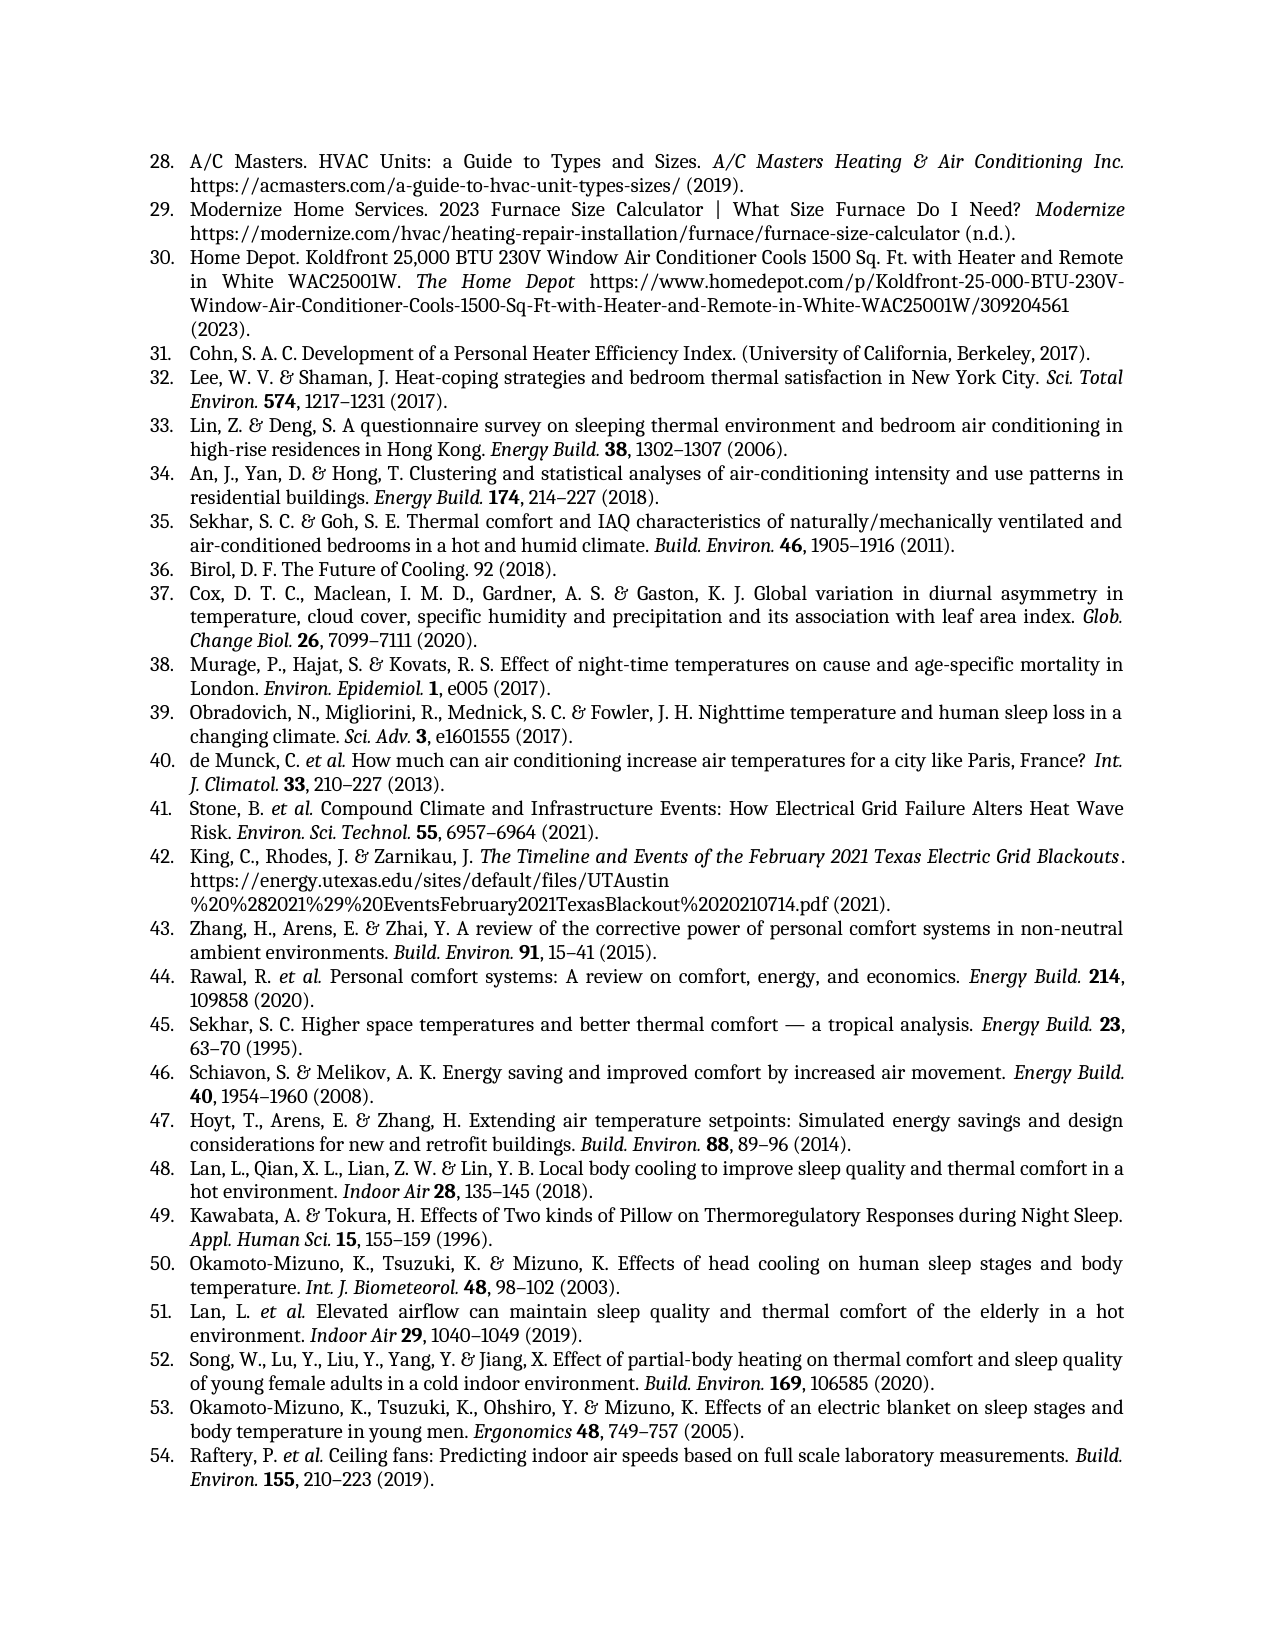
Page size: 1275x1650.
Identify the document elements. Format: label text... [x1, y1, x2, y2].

text 30. Home Depot. Koldfront 25,000 BTU 230V Window Air Conditioner Cools 1500 Sq. Ft. with Heater and Remote in White WAC25001W. The Home Depot https://www.homedepot.com/p/Koldfront-25-000-BTU-230V-Window-Air-Conditioner-Cools-1500-Sq-Ft-with-Heater-and-Remote-in-White-WAC25001W/309204561 (2023). [150, 246, 1125, 342]
text 54. Raftery, P. et al. Ceiling fans: Predicting indoor air speeds based on full scale laboratory measurements. Build. Environ. 155, 210–223 (2019). [150, 1444, 1125, 1492]
text 52. Song, W., Lu, Y., Liu, Y., Yang, Y. & Jiang, X. Effect of partial-body heating on thermal comfort and sleep quality of young female adults in a cold indoor environment. Build. Environ. 169, 106585 (2020). [150, 1348, 1125, 1396]
text 51. Lan, L. et al. Elevated airflow can maintain sleep quality and thermal comfort of the elderly in a hot environment. Indoor Air 29, 1040–1049 (2019). [150, 1300, 1125, 1348]
text 31. Cohn, S. A. C. Development of a Personal Heater Efficiency Index. (University of California, Berkeley, 2017). [150, 342, 1125, 366]
text 33. Lin, Z. & Deng, S. A questionnaire survey on sleeping thermal environment and bedroom air conditioning in high-rise residences in Hong Kong. Energy Build. 38, 1302–1307 (2006). [150, 413, 1125, 461]
text 35. Sekhar, S. C. & Goh, S. E. Thermal comfort and IAQ characteristics of naturally/mechanically ventilated and air-conditioned bedrooms in a hot and humid climate. Build. Environ. 46, 1905–1916 (2011). [150, 509, 1125, 557]
text 43. Zhang, H., Arens, E. & Zhai, Y. A review of the corrective power of personal comfort systems in non-neutral ambient environments. Build. Environ. 91, 15–41 (2015). [150, 917, 1125, 964]
text 41. Stone, B. et al. Compound Climate and Infrastructure Events: How Electrical Grid Failure Alters Heat Wave Risk. Environ. Sci. Technol. 55, 6957–6964 (2021). [150, 797, 1125, 845]
text 36. Birol, D. F. The Future of Cooling. 92 (2018). [150, 557, 1125, 581]
text 40. de Munck, C. et al. How much can air conditioning increase air temperatures for a city like Paris, France? Int. J. Climatol. 33, 210–227 (2013). [150, 749, 1125, 797]
text 46. Schiavon, S. & Melikov, A. K. Energy saving and improved comfort by increased air movement. Energy Build. 40, 1954–1960 (2008). [150, 1060, 1125, 1108]
text 45. Sekhar, S. C. Higher space temperatures and better thermal comfort — a tropical analysis. Energy Build. 23, 63–70 (1995). [150, 1012, 1125, 1060]
text 28. A/C Masters. HVAC Units: a Guide to Types and Sizes. A/C Masters Heating & Air Conditioning Inc. https://acmasters.com/a-guide-to-hvac-unit-types-sizes/ (2019). [150, 150, 1125, 198]
text 32. Lee, W. V. & Shaman, J. Heat-coping strategies and bedroom thermal satisfaction in New York City. Sci. Total Environ. 574, 1217–1231 (2017). [150, 366, 1125, 413]
text 42. King, C., Rhodes, J. & Zarnikau, J. The Timeline and Events of the February 2021 Texas Electric Grid Blackouts. https://energy.utexas.edu/sites/default/files/UTAustin%20%282021%29%20EventsFebruary2021TexasBlackout%2020210714.pdf (2021). [150, 845, 1125, 917]
text 49. Kawabata, A. & Tokura, H. Effects of Two kinds of Pillow on Thermoregulatory Responses during Night Sleep. Appl. Human Sci. 15, 155–159 (1996). [150, 1204, 1125, 1252]
text 38. Murage, P., Hajat, S. & Kovats, R. S. Effect of night-time temperatures on cause and age-specific mortality in London. Environ. Epidemiol. 1, e005 (2017). [150, 653, 1125, 701]
text 29. Modernize Home Services. 2023 Furnace Size Calculator | What Size Furnace Do I Need? Modernize https://modernize.com/hvac/heating-repair-installation/furnace/furnace-size-calculator (n.d.). [150, 198, 1125, 246]
text 53. Okamoto-Mizuno, K., Tsuzuki, K., Ohshiro, Y. & Mizuno, K. Effects of an electric blanket on sleep stages and body temperature in young men. Ergonomics 48, 749–757 (2005). [150, 1396, 1125, 1444]
text 34. An, J., Yan, D. & Hong, T. Clustering and statistical analyses of air-conditioning intensity and use patterns in residential buildings. Energy Build. 174, 214–227 (2018). [150, 461, 1125, 509]
text 48. Lan, L., Qian, X. L., Lian, Z. W. & Lin, Y. B. Local body cooling to improve sleep quality and thermal comfort in a hot environment. Indoor Air 28, 135–145 (2018). [150, 1156, 1125, 1204]
text 39. Obradovich, N., Migliorini, R., Mednick, S. C. & Fowler, J. H. Nighttime temperature and human sleep loss in a changing climate. Sci. Adv. 3, e1601555 (2017). [150, 701, 1125, 749]
text 37. Cox, D. T. C., Maclean, I. M. D., Gardner, A. S. & Gaston, K. J. Global variation in diurnal asymmetry in temperature, cloud cover, specific humidity and precipitation and its association with leaf area index. Glob. Change Biol. 26, 7099–7111 (2020). [150, 581, 1125, 653]
text 47. Hoyt, T., Arens, E. & Zhang, H. Extending air temperature setpoints: Simulated energy savings and design considerations for new and retrofit buildings. Build. Environ. 88, 89–96 (2014). [150, 1108, 1125, 1156]
text 50. Okamoto-Mizuno, K., Tsuzuki, K. & Mizuno, K. Effects of head cooling on human sleep stages and body temperature. Int. J. Biometeorol. 48, 98–102 (2003). [150, 1252, 1125, 1300]
text 44. Rawal, R. et al. Personal comfort systems: A review on comfort, energy, and economics. Energy Build. 214, 109858 (2020). [150, 964, 1125, 1012]
